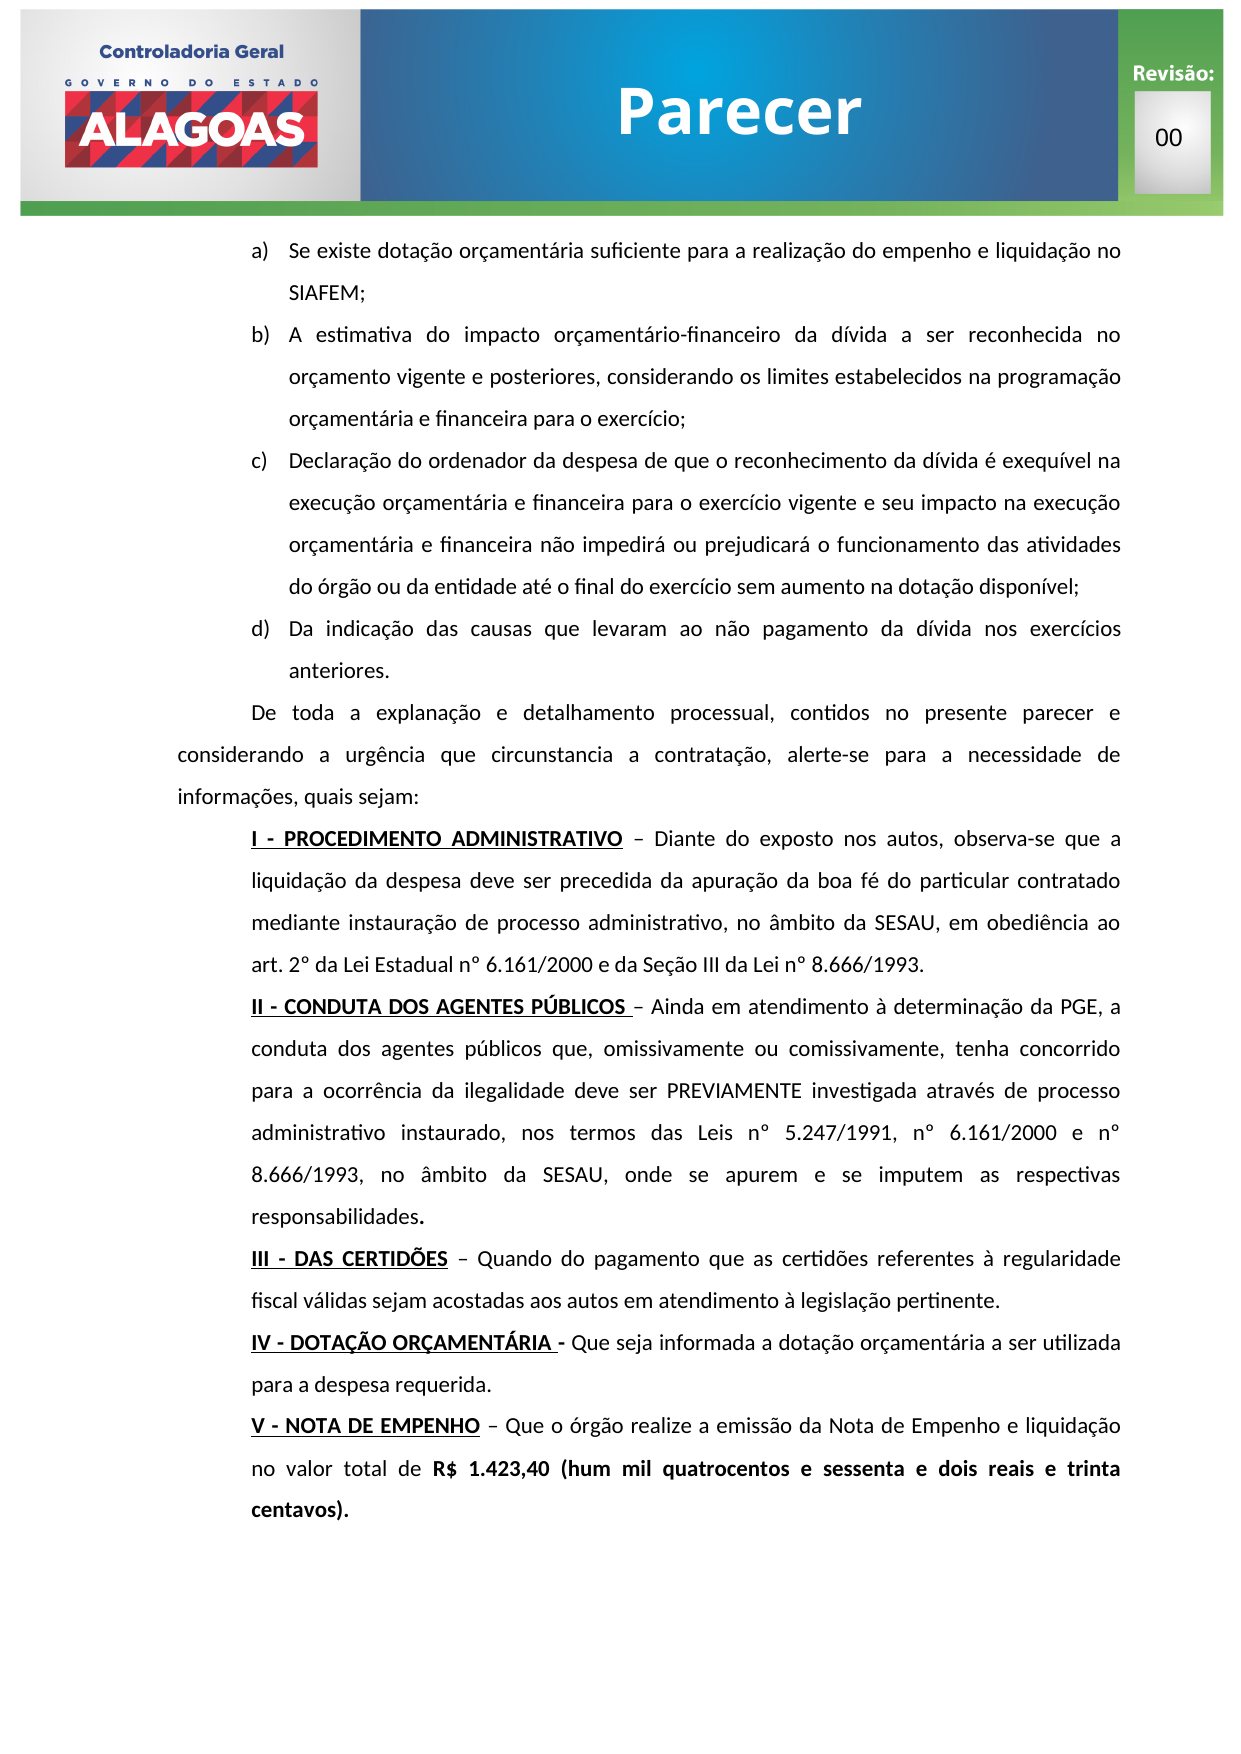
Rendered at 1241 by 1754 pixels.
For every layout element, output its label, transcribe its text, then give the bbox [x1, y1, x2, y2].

list A estimativa do impacto orçamentário-financeiro da dívida a ser reconhecida no orçamento vigente e posteriores, considerando os limites estabelecidos na programação orçamentária e financeira para o exercício; [251, 320, 1122, 432]
text III - DAS CERTIDÕES – Quando do pagamento que as certidões referentes à regularidade fiscal válidas sejam acostadas aos autos em atendimento à legislação pertinente. [251, 1244, 1122, 1314]
text II - CONDUTA DOS AGENTES PÚBLICOS – Ainda em atendimento à determinação da PGE, a conduta dos agentes públicos que, omissivamente ou comissivamente, tenha concorrido para a ocorrência da ilegalidade deve ser PREVIAMENTE investigada através de processo administrativo instaurado, nos termos das Leis nº 5.247/1991, nº 6.161/2000 e nº 8.666/1993, no âmbito da SESAU, onde se apurem e se imputem as respectivas responsabilidades. [251, 992, 1122, 1230]
text De toda a explanação e detalhamento processual, contidos no presente parecer e considerando a urgência que circunstancia a contratação, alerte-se para a necessidade de informações, quais sejam: [177, 698, 1122, 810]
list Da indicação das causas que levaram ao não pagamento da dívida nos exercícios anteriores. [251, 614, 1122, 684]
list Declaração do ordenador da despesa de que o reconhecimento da dívida é exequível na execução orçamentária e financeira para o exercício vigente e seu impacto na execução orçamentária e financeira não impedirá ou prejudicará o funcionamento das atividades do órgão ou da entidade até o final do exercício sem aumento na dotação disponível; [251, 446, 1122, 600]
list Se existe dotação orçamentária suficiente para a realização do empenho e liquidação no SIAFEM; [251, 236, 1122, 306]
text IV - DOTAÇÃO ORÇAMENTÁRIA - Que seja informada a dotação orçamentária a ser utilizada para a despesa requerida. [251, 1328, 1122, 1398]
text I - PROCEDIMENTO ADMINISTRATIVO – Diante do exposto nos autos, observa-se que a liquidação da despesa deve ser precedida da apuração da boa fé do particular contratado mediante instauração de processo administrativo, no âmbito da SESAU, em obediência ao art. 2º da Lei Estadual nº 6.161/2000 e da Seção III da Lei nº 8.666/1993. [251, 824, 1122, 978]
picture [20, 9, 1224, 216]
text V - NOTA DE EMPENHO – Que o órgão realize a emissão da Nota de Empenho e liquidação no valor total de R$ 1.423,40 (hum mil quatrocentos e sessenta e dois reais e trinta centavos). [251, 1412, 1122, 1524]
